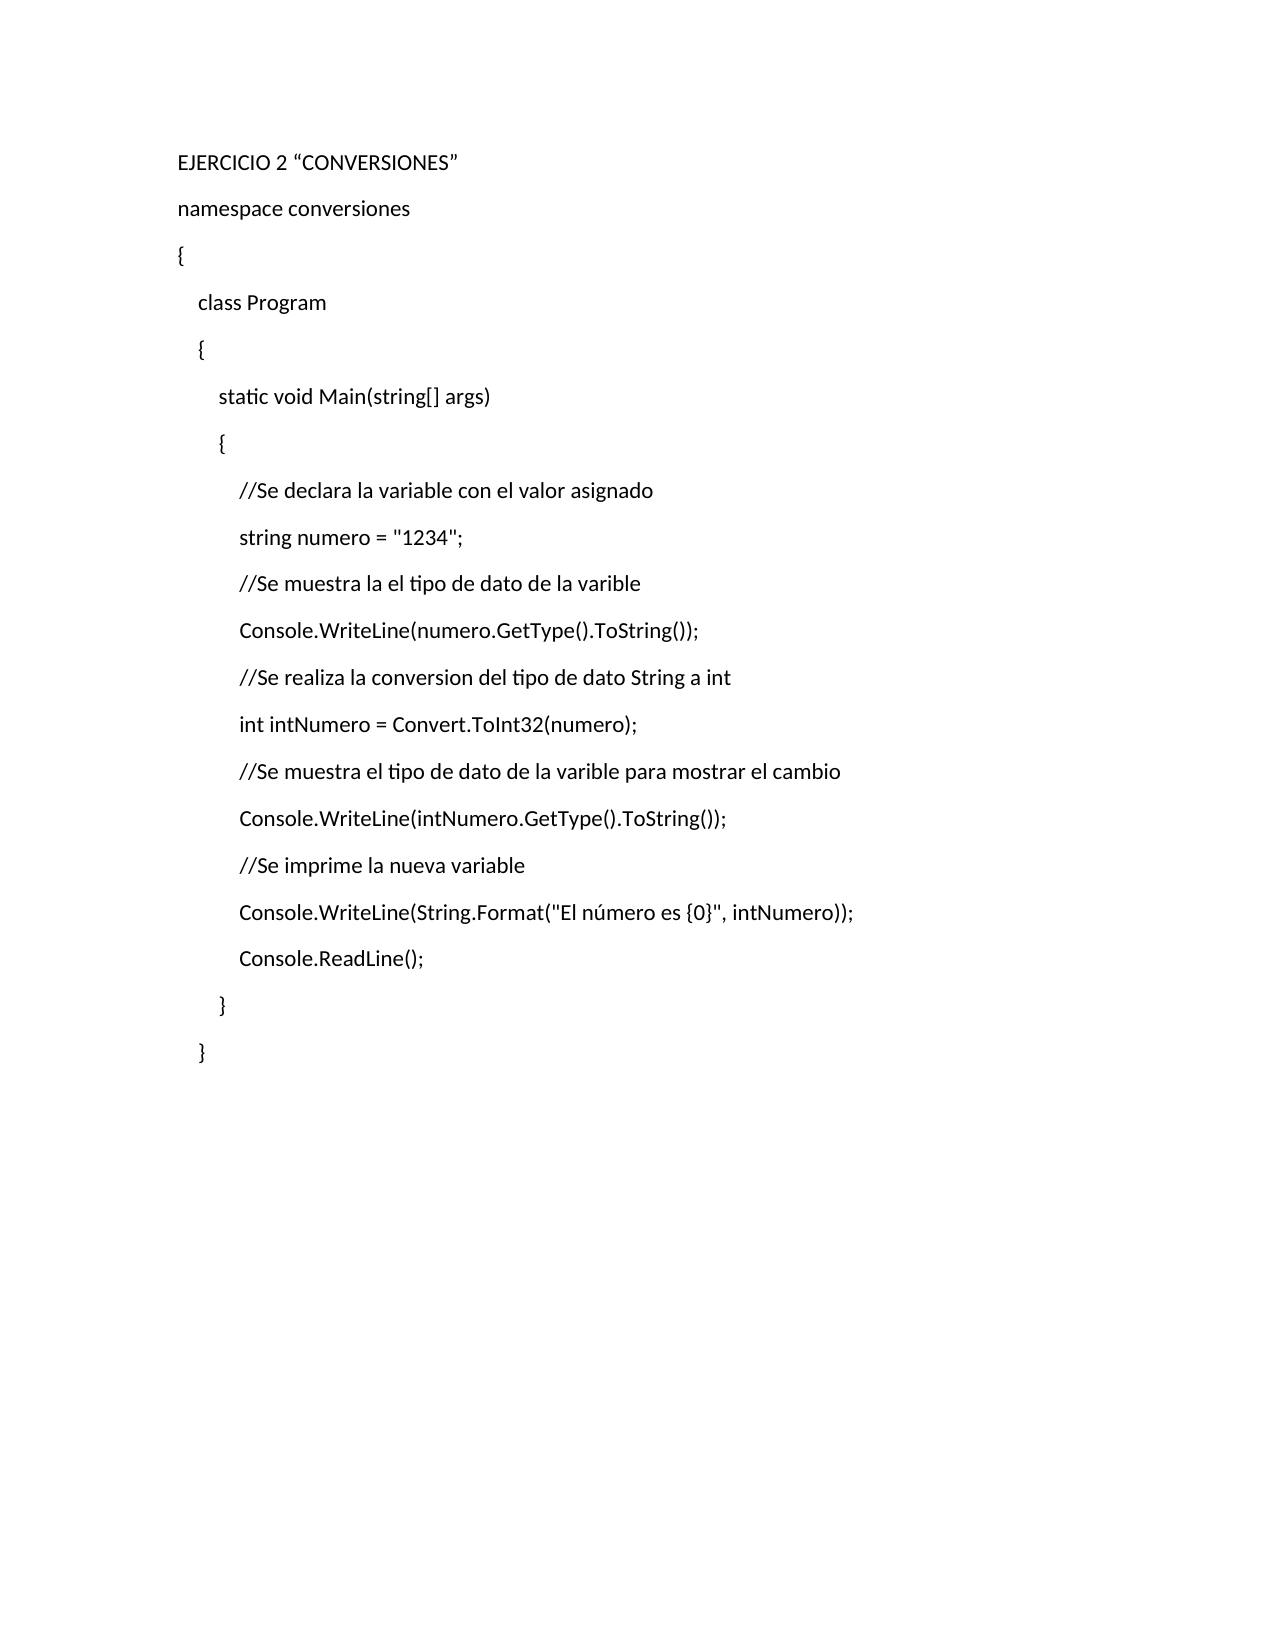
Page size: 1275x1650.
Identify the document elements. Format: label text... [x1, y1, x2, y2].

text //Se muestra la el tipo de dato de la varible [177, 569, 1098, 597]
text //Se declara la variable con el valor asignado [177, 476, 1098, 504]
text Console.WriteLine(numero.GetType().ToString()); [177, 616, 1098, 644]
text int intNumero = Convert.ToInt32(numero); [177, 710, 1098, 738]
text //Se realiza la conversion del tipo de dato String a int [177, 663, 1098, 691]
text namespace conversiones [177, 194, 1098, 222]
text class Program [177, 288, 1098, 316]
text { [177, 241, 1098, 269]
text //Se muestra el tipo de dato de la varible para mostrar el cambio [177, 757, 1098, 785]
text { [177, 335, 1098, 363]
text static void Main(string[] args) [177, 382, 1098, 410]
text EJERCICIO 2 “CONVERSIONES” [177, 148, 1098, 176]
text } [177, 991, 1098, 1019]
text string numero = "1234"; [177, 523, 1098, 551]
text Console.ReadLine(); [177, 944, 1098, 972]
text //Se imprime la nueva variable [177, 851, 1098, 879]
text } [177, 1038, 1098, 1066]
text { [177, 429, 1098, 457]
text Console.WriteLine(intNumero.GetType().ToString()); [177, 804, 1098, 832]
text Console.WriteLine(String.Format("El número es {0}", intNumero)); [177, 898, 1098, 926]
